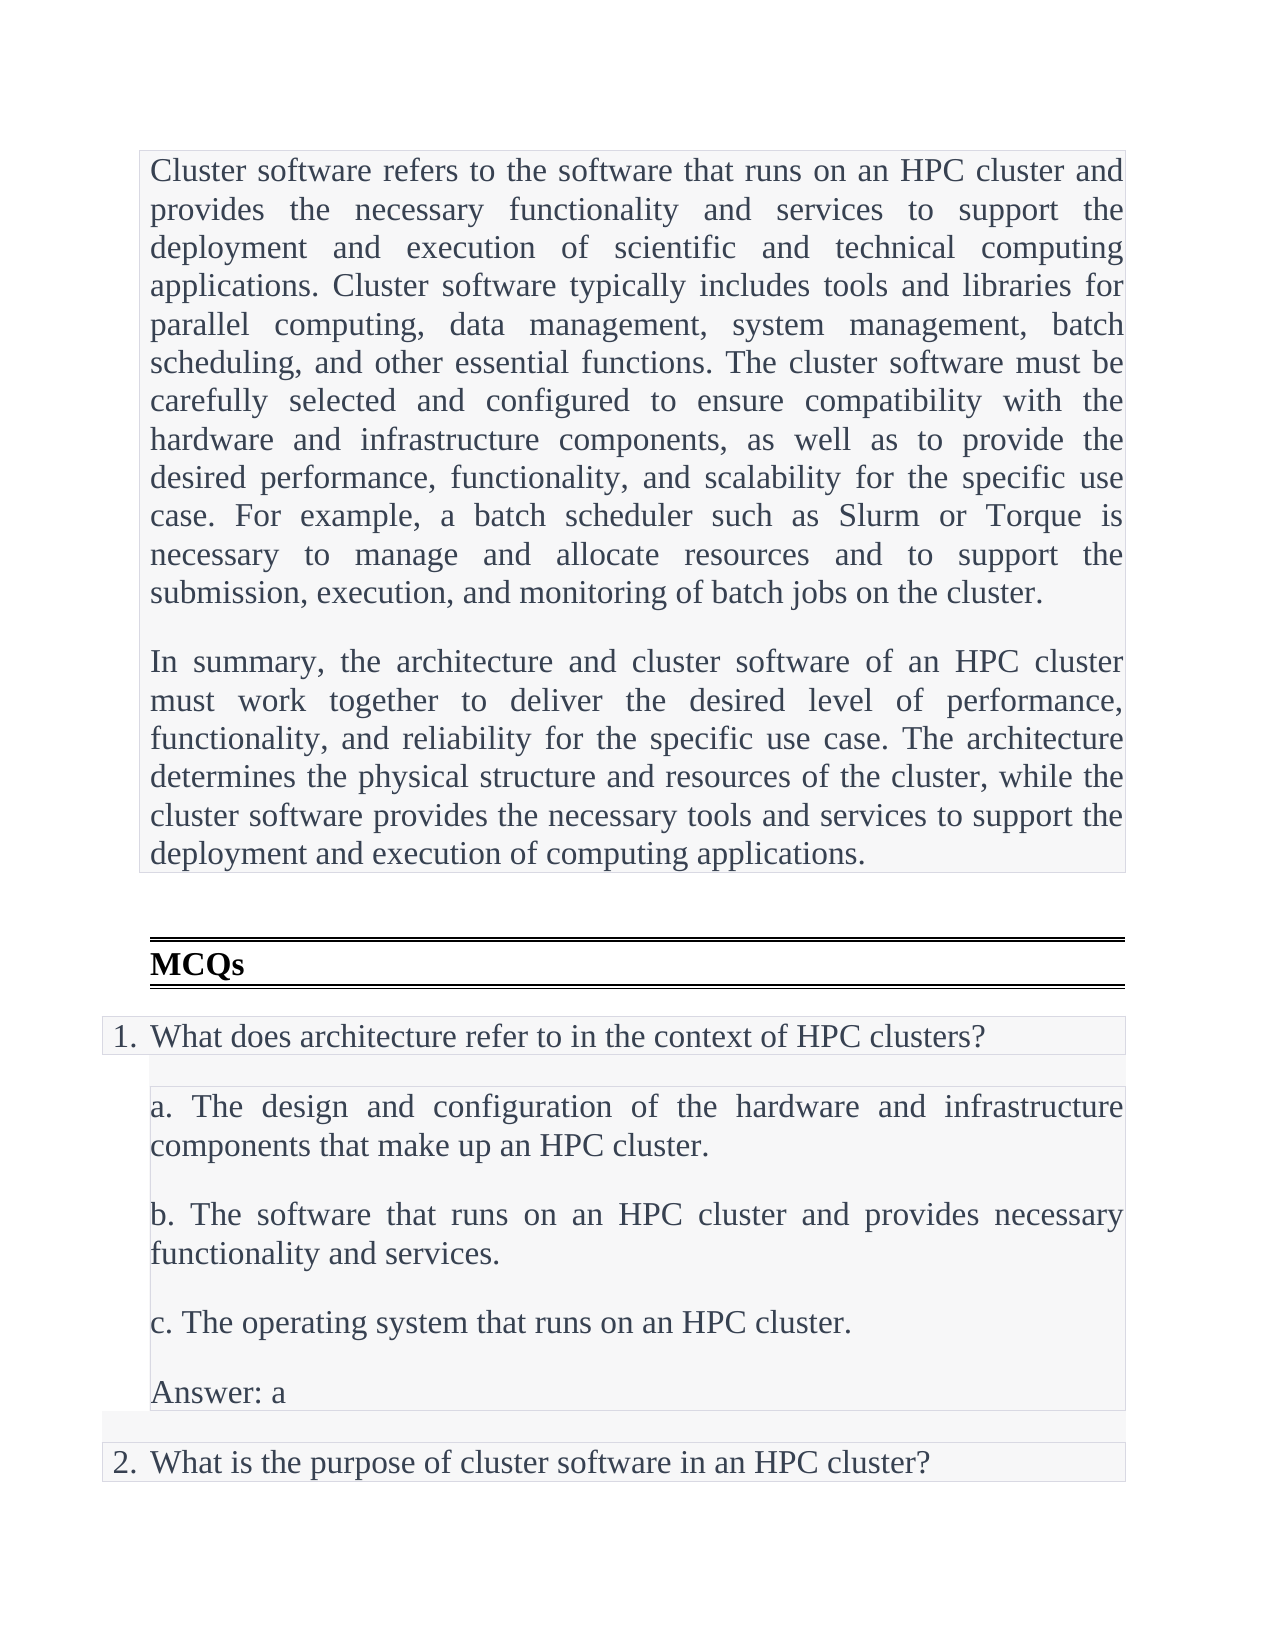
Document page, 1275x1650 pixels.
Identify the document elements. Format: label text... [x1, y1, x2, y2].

list What does architecture refer to in the context of HPC clusters? [103, 1017, 1125, 1054]
text MCQs [150, 942, 1125, 984]
text Answer: a [151, 1372, 1125, 1410]
text c. The operating system that runs on an HPC cluster. [151, 1302, 1125, 1341]
text In summary, the architecture and cluster software of an HPC cluster must work together to deliver the desired level of performance, functionality, and reliability for the specific use case. The architecture determines the physical structure and resources of the cluster, while the cluster software provides the necessary tools and services to support the deployment and execution of computing applications. [140, 641, 1125, 872]
text Cluster software refers to the software that runs on an HPC cluster and provides the necessary functionality and services to support the deployment and execution of scientific and technical computing applications. Cluster software typically includes tools and libraries for parallel computing, data management, system management, batch scheduling, and other essential functions. The cluster software must be carefully selected and configured to ensure compatibility with the hardware and infrastructure components, as well as to provide the desired performance, functionality, and scalability for the specific use case. For example, a batch scheduler such as Slurm or Torque is necessary to manage and allocate resources and to support the submission, execution, and monitoring of batch jobs on the cluster. [140, 151, 1125, 611]
text a. The design and configuration of the hardware and infrastructure components that make up an HPC cluster. [151, 1087, 1125, 1163]
text b. The software that runs on an HPC cluster and provides necessary functionality and services. [151, 1194, 1125, 1271]
list What is the purpose of cluster software in an HPC cluster? [103, 1443, 1125, 1481]
